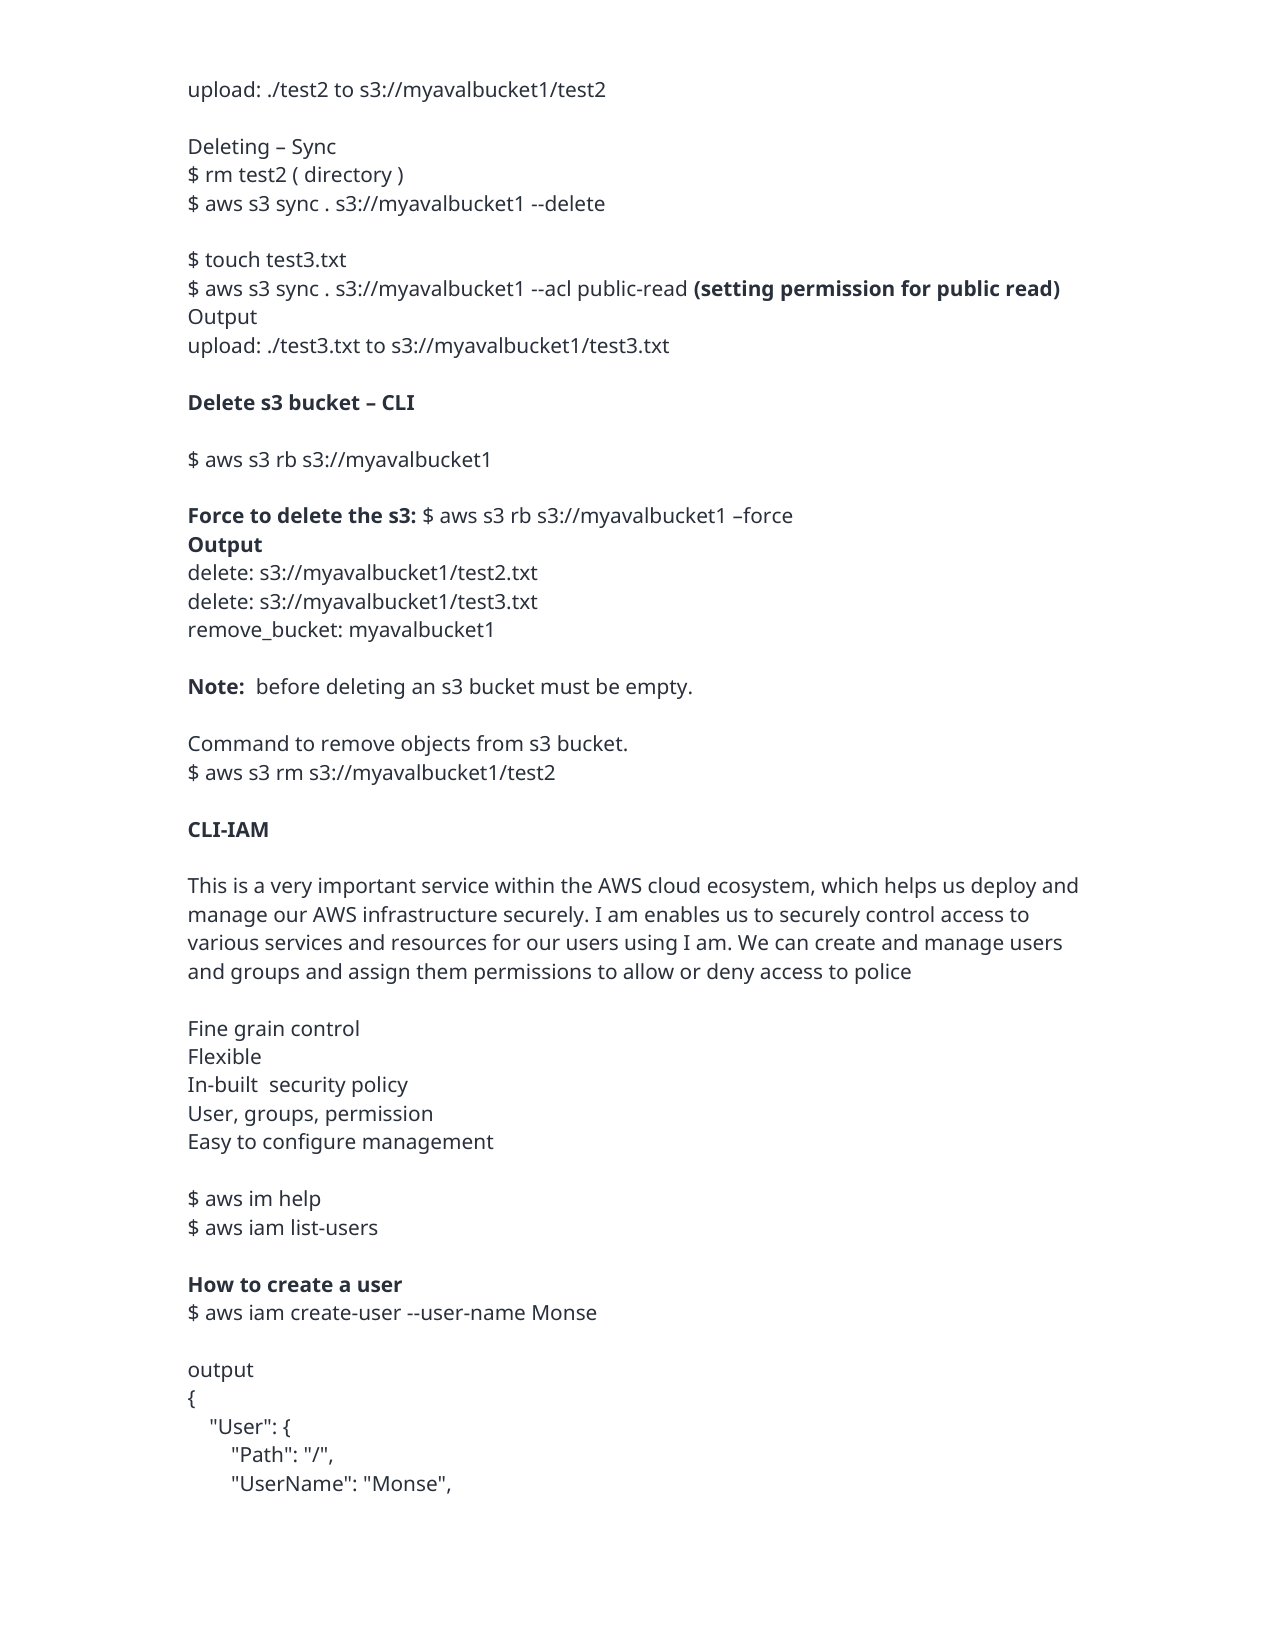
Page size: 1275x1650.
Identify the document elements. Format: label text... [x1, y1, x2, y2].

text "User": { [187, 1412, 1087, 1440]
text Deleting – Sync [187, 132, 1087, 160]
text "Path": "/", [187, 1440, 1087, 1469]
text output [187, 1355, 1087, 1383]
text remove_bucket: myavalbucket1 [187, 615, 1087, 644]
text $ aws iam create-user --user-name Monse [187, 1298, 1087, 1327]
text Note: before deleting an s3 bucket must be empty. [187, 672, 1087, 701]
text Flexible [187, 1042, 1087, 1071]
text $ aws iam list-users [187, 1213, 1087, 1241]
text $ aws s3 sync . s3://myavalbucket1 --acl public-read (setting permission for public read) [187, 274, 1087, 302]
text User, groups, permission [187, 1099, 1087, 1127]
text Force to delete the s3: $ aws s3 rb s3://myavalbucket1 –force [187, 502, 1087, 530]
text $ aws s3 sync . s3://myavalbucket1 --delete [187, 189, 1087, 217]
text "UserName": "Monse", [187, 1469, 1087, 1497]
text $ aws s3 rb s3://myavalbucket1 [187, 445, 1087, 473]
text Fine grain control [187, 1014, 1087, 1042]
text CLI-IAM [187, 815, 1087, 843]
text Output [187, 530, 1087, 558]
text This is a very important service within the AWS cloud ecosystem, which helps us deploy and manage our AWS infrastructure securely. I am enables us to securely control access to various services and resources for our users using I am. We can create and manage users and groups and assign them permissions to allow or deny access to police [187, 872, 1087, 985]
text Output [187, 302, 1087, 331]
text Command to remove objects from s3 bucket. [187, 729, 1087, 758]
text $ aws im help [187, 1184, 1087, 1213]
text delete: s3://myavalbucket1/test3.txt [187, 587, 1087, 615]
text upload: ./test2 to s3://myavalbucket1/test2 [187, 75, 1087, 103]
text Delete s3 bucket – CLI [187, 388, 1087, 416]
text upload: ./test3.txt to s3://myavalbucket1/test3.txt [187, 331, 1087, 359]
text { [187, 1383, 1087, 1412]
text In-built security policy [187, 1071, 1087, 1099]
text Easy to configure management [187, 1127, 1087, 1156]
text How to create a user [187, 1270, 1087, 1298]
text $ rm test2 ( directory ) [187, 160, 1087, 189]
text delete: s3://myavalbucket1/test2.txt [187, 558, 1087, 587]
text $ touch test3.txt [187, 246, 1087, 274]
text $ aws s3 rm s3://myavalbucket1/test2 [187, 758, 1087, 786]
